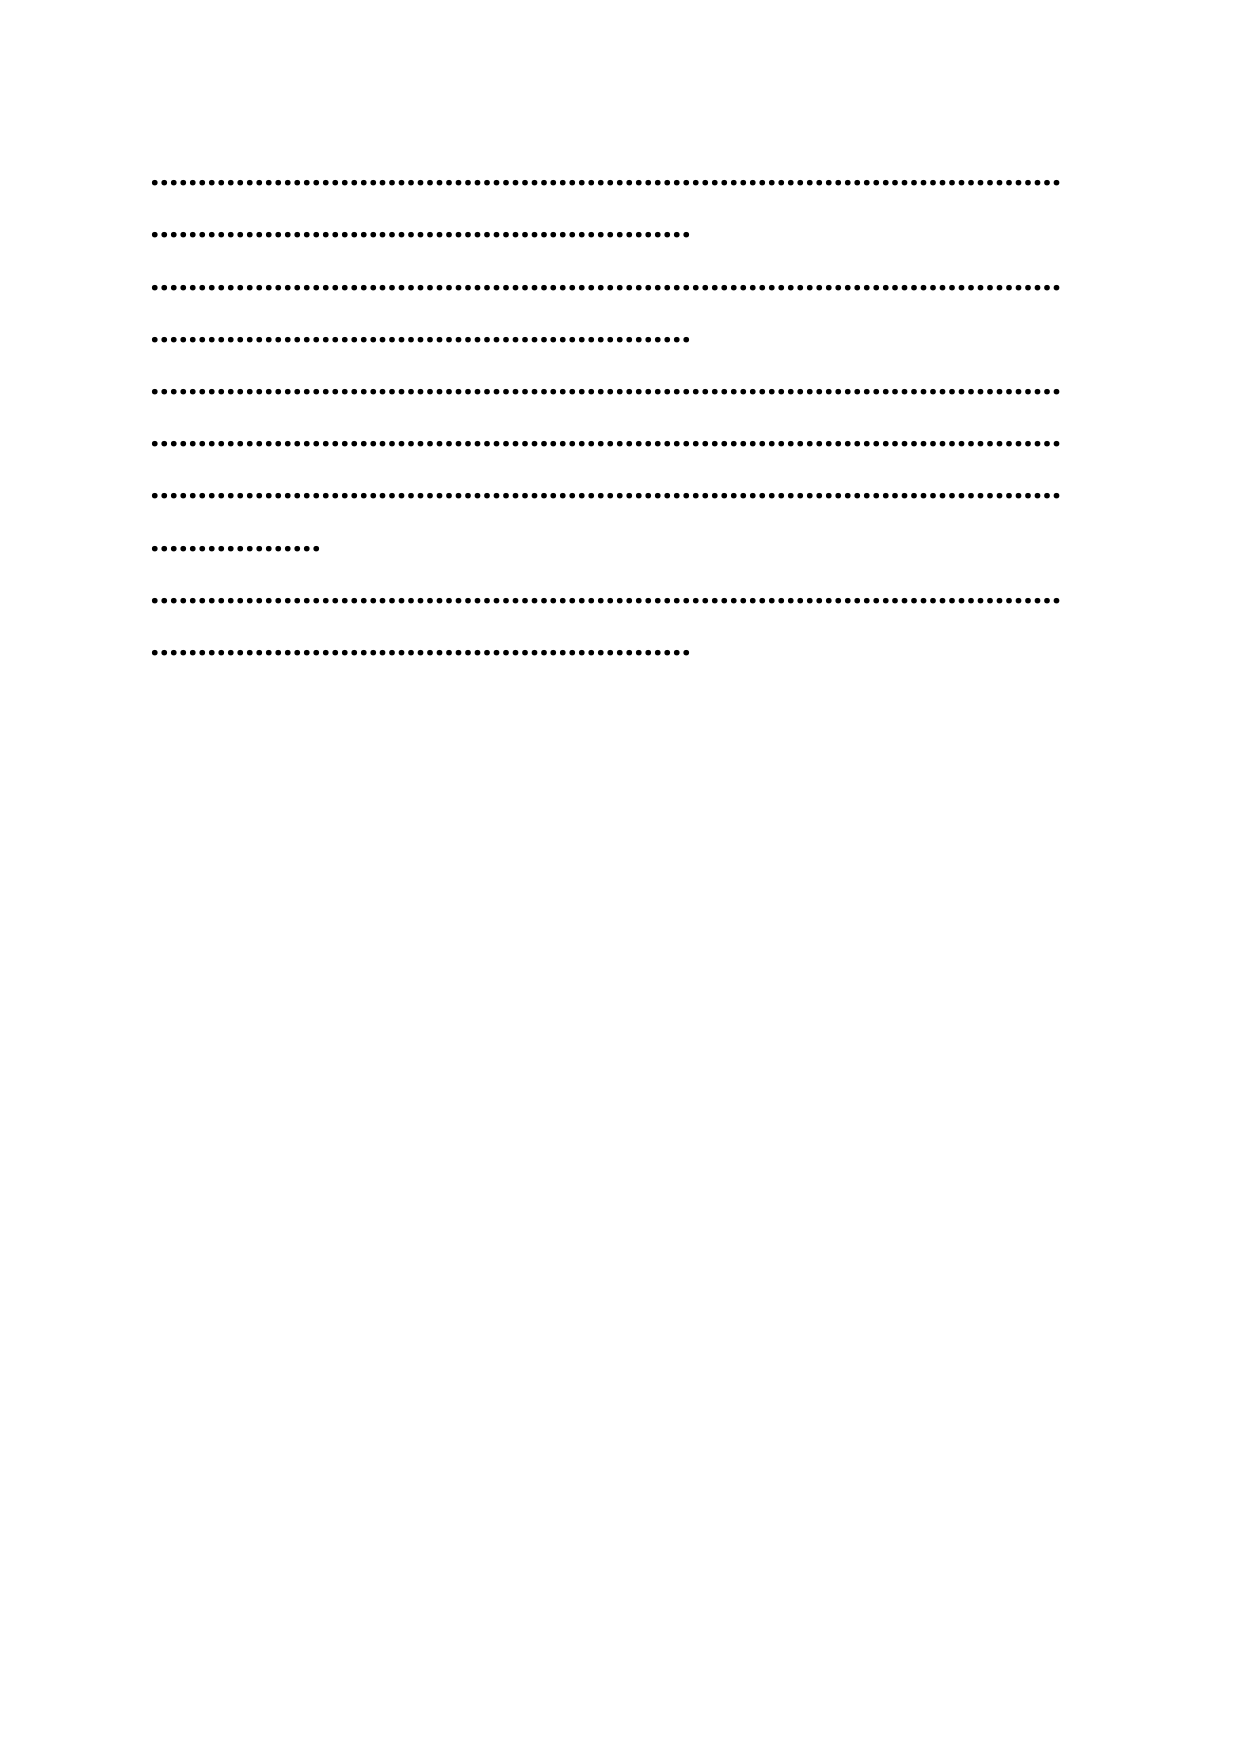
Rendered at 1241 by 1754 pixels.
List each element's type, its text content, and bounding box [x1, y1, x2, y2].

text ……………………………………………………………………………………………………………………………………… [150, 567, 1090, 665]
text ……………………………………………………………………………………………………………………………………… [150, 150, 1090, 248]
text ……………………………………………………………………………………………………………………………………… ……………………………………………………………………………………………………………………………………………………………………………………………………………………………………………………………………………… [150, 254, 1090, 561]
